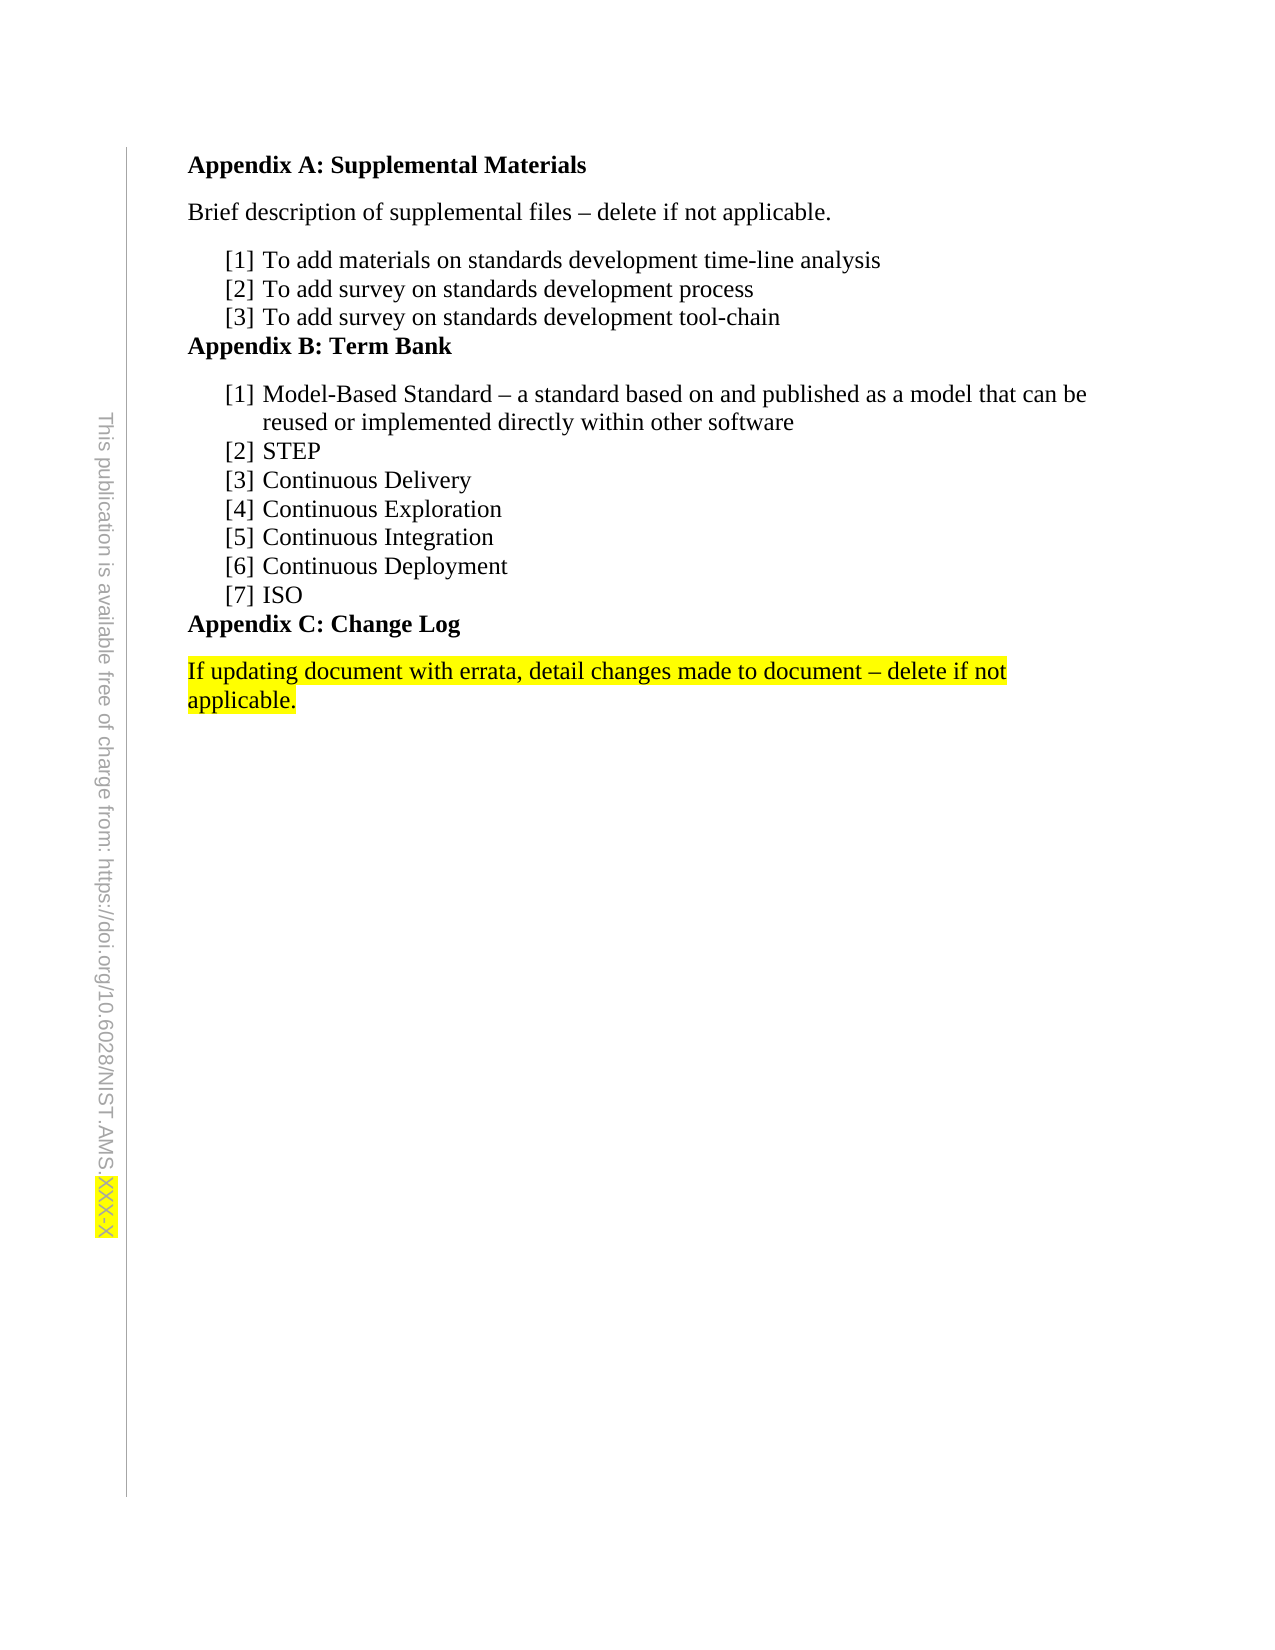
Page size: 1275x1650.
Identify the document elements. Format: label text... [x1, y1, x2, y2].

list To add materials on standards development time-line analysis [225, 245, 1087, 274]
subtitle Appendix A: Supplemental Materials [187, 150, 1087, 179]
list ISO [225, 580, 1087, 609]
list STEP [225, 436, 1087, 465]
text If updating document with errata, detail changes made to document – delete if not applicable. [296, 656, 1087, 714]
list Continuous Delivery [225, 465, 1087, 494]
subtitle Appendix B: Term Bank [187, 331, 1087, 360]
subtitle Appendix C: Change Log [187, 609, 1087, 637]
list Continuous Integration [225, 522, 1087, 551]
list To add survey on standards development process [225, 274, 1087, 302]
text Brief description of supplemental files – delete if not applicable. [187, 197, 1087, 226]
list To add survey on standards development tool-chain [225, 302, 1087, 331]
list Continuous Exploration [225, 494, 1087, 522]
list Continuous Deployment [225, 551, 1087, 580]
list Model-Based Standard – a standard based on and published as a model that can be reused or implemented directly within other software [225, 379, 1087, 436]
